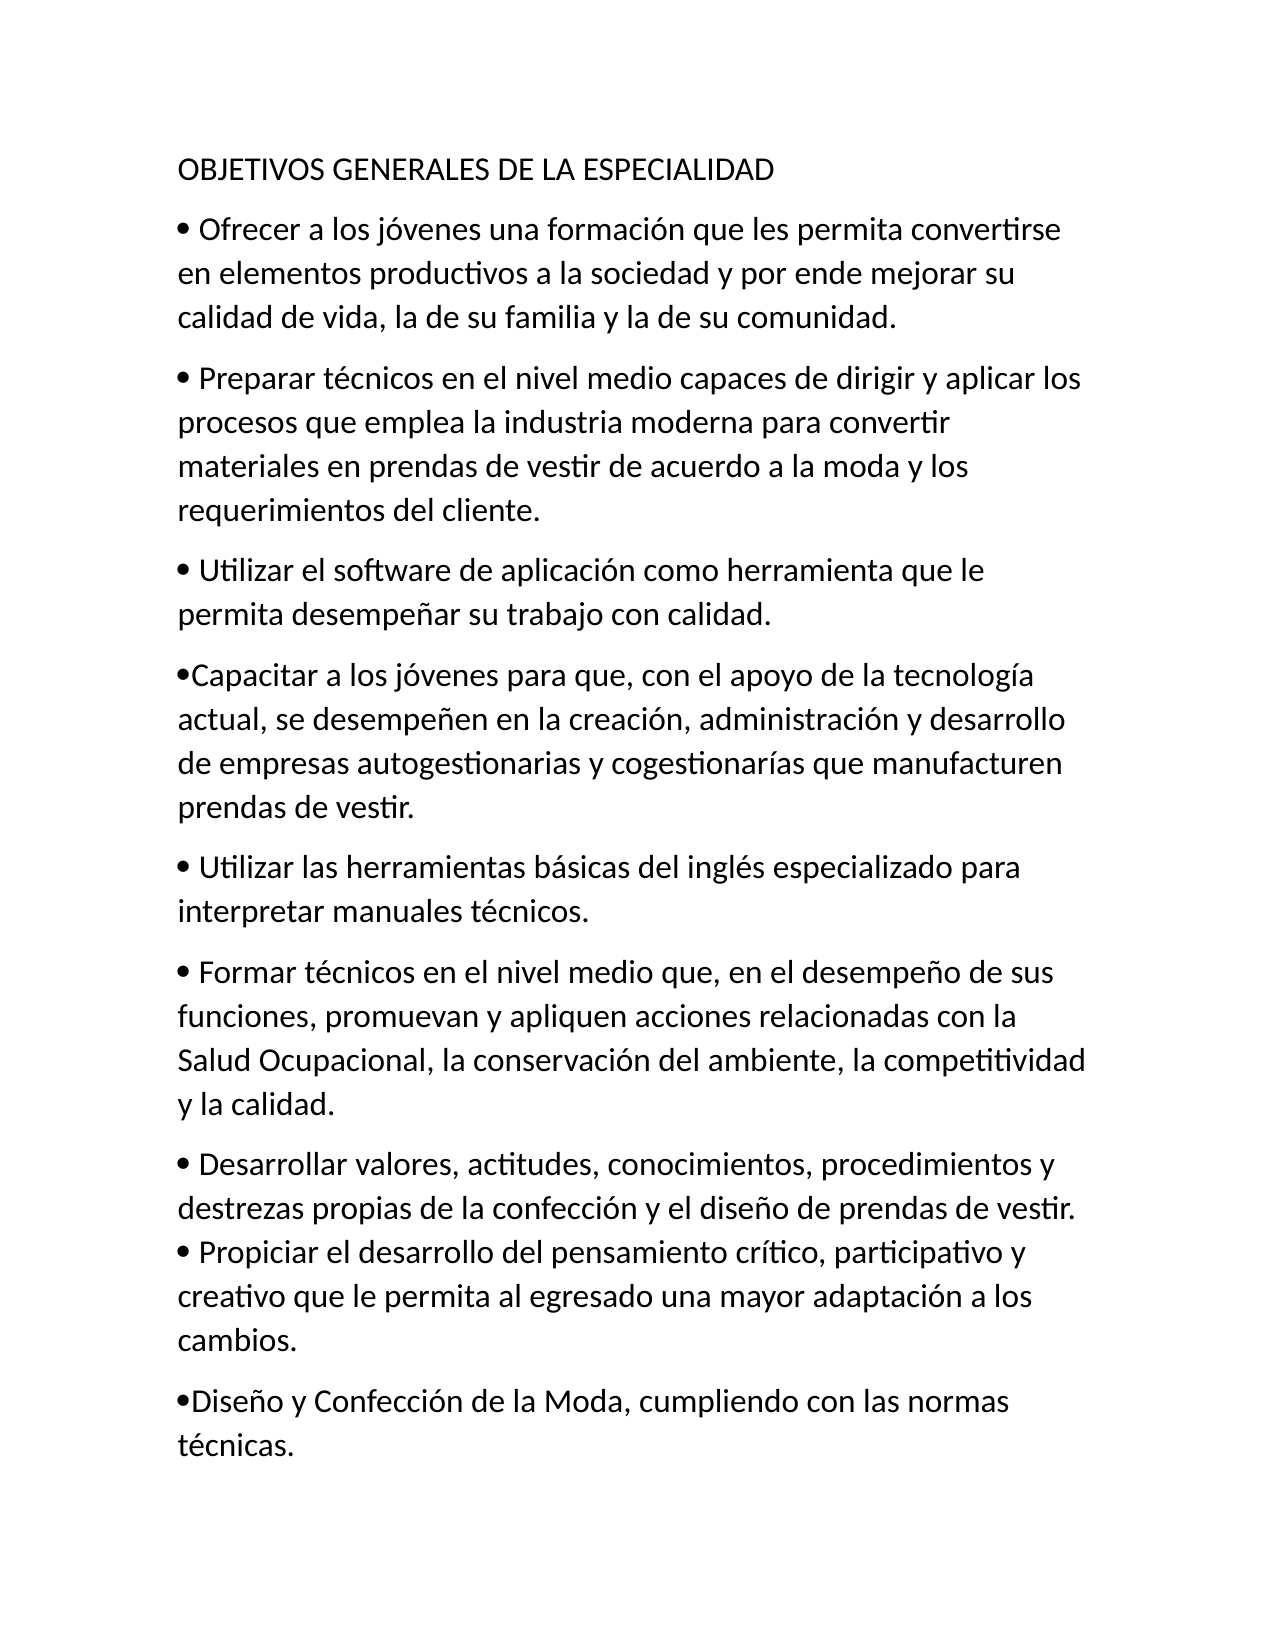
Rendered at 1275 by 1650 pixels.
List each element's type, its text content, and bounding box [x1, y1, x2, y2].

text Capacitar a los jóvenes para que, con el apoyo de la tecnología actual, se desempeñen en la creación, administración y desarrollo de empresas autogestionarias y cogestionarías que manufacturen prendas de vestir. [177, 654, 1098, 826]
text Ofrecer a los jóvenes una formación que les permita convertirse en elementos productivos a la sociedad y por ende mejorar su calidad de vida, la de su familia y la de su comunidad. [177, 208, 1098, 337]
text OBJETIVOS GENERALES DE LA ESPECIALIDAD [177, 148, 1098, 188]
text Utilizar las herramientas básicas del inglés especializado para interpretar manuales técnicos. [177, 846, 1098, 931]
text Utilizar el software de aplicación como herramienta que le permita desempeñar su trabajo con calidad. [177, 549, 1098, 634]
text Diseño y Confección de la Moda, cumpliendo con las normas técnicas. [177, 1380, 1098, 1464]
text Desarrollar valores, actitudes, conocimientos, procedimientos y destrezas propias de la confección y el diseño de prendas de vestir. Propiciar el desarrollo del pensamiento crítico, participativo y creativo que le permita al egresado una mayor adaptación a los cambios. [177, 1143, 1098, 1360]
text Preparar técnicos en el nivel medio capaces de dirigir y aplicar los procesos que emplea la industria moderna para convertir materiales en prendas de vestir de acuerdo a la moda y los requerimientos del cliente. [177, 357, 1098, 529]
text Formar técnicos en el nivel medio que, en el desempeño de sus funciones, promuevan y apliquen acciones relacionadas con la Salud Ocupacional, la conservación del ambiente, la competitividad y la calidad. [177, 951, 1098, 1123]
